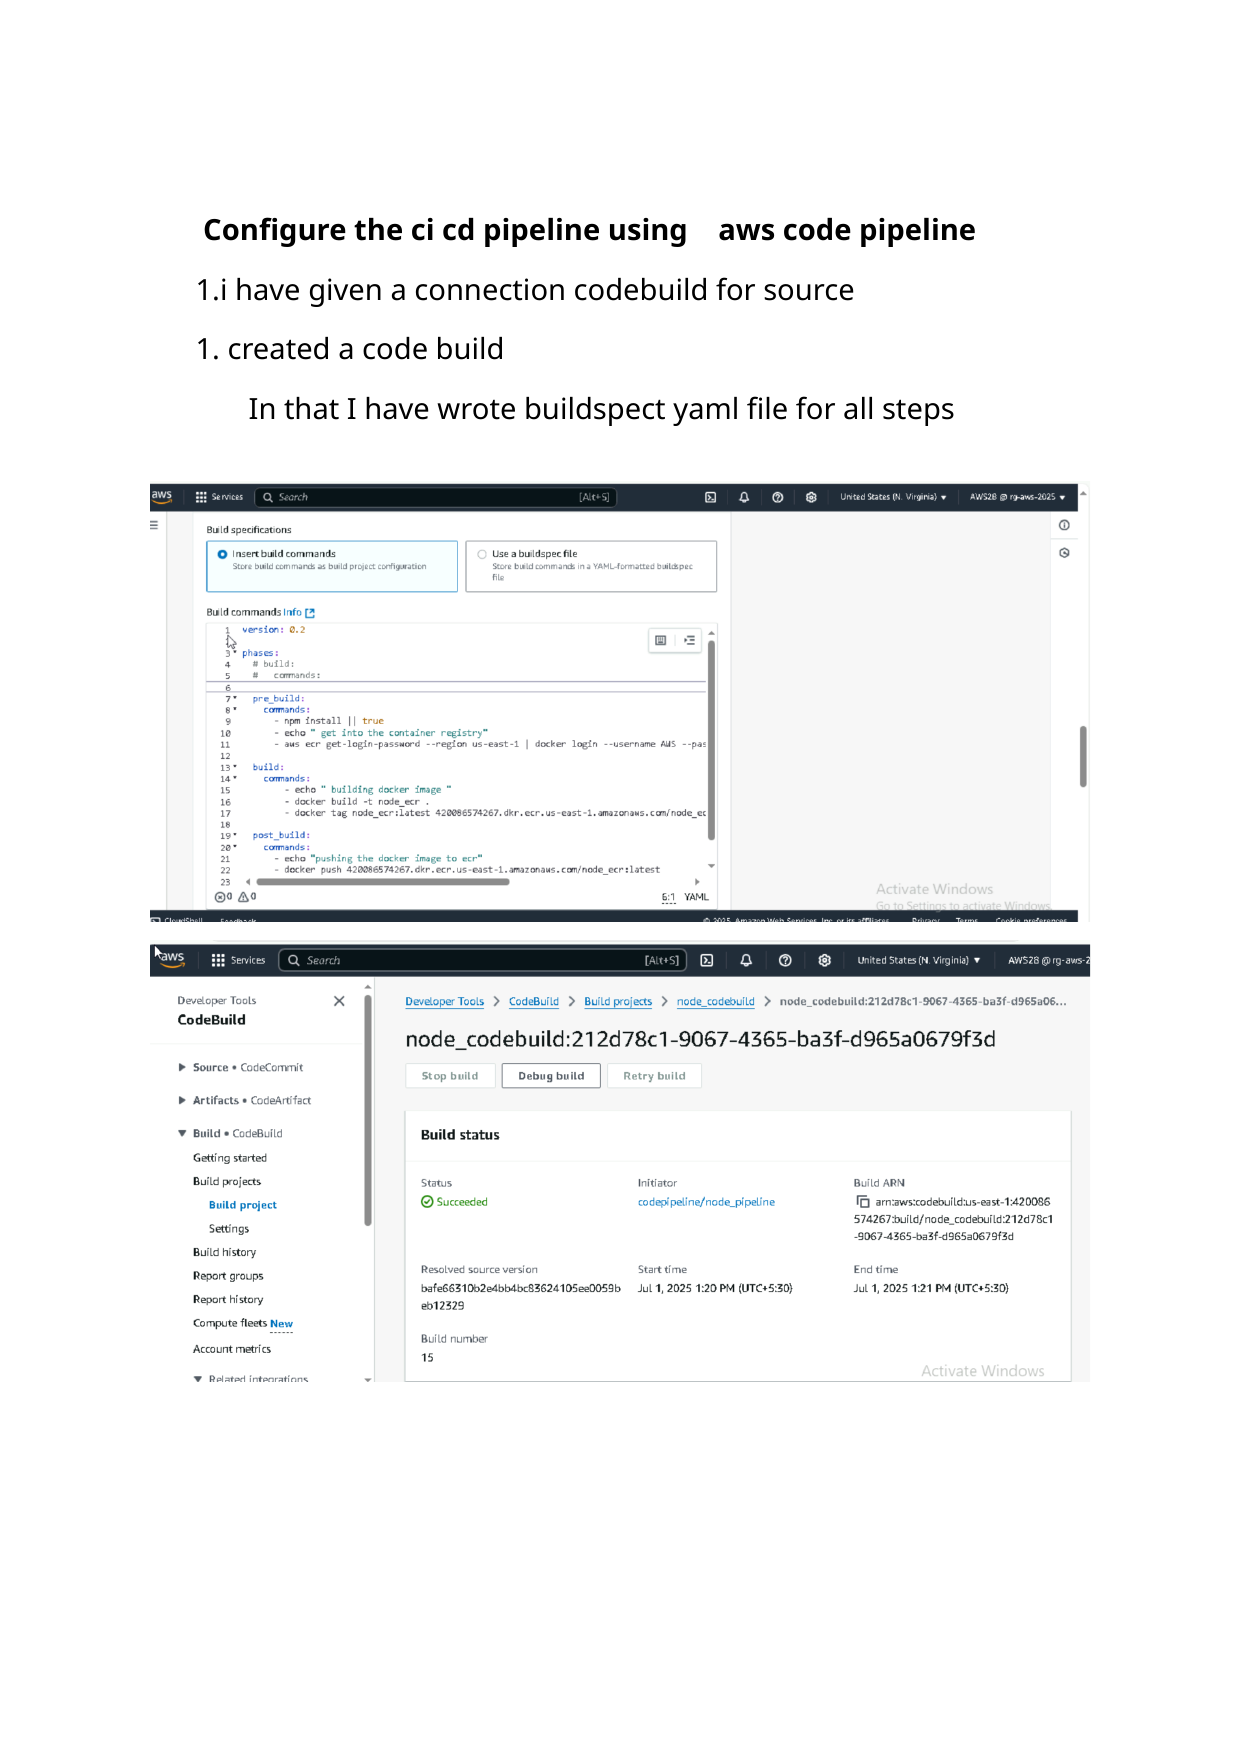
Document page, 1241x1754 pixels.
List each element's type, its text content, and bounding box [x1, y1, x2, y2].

text 1. created a code build [150, 328, 1090, 368]
text In that I have wrote buildspect yaml file for all steps [150, 388, 1090, 428]
picture [150, 940, 1091, 1382]
text 1.i have given a connection codebuild for source [150, 269, 1090, 309]
text Configure the ci cd pipeline using aws code pipeline [150, 209, 1090, 249]
picture [150, 481, 1091, 922]
